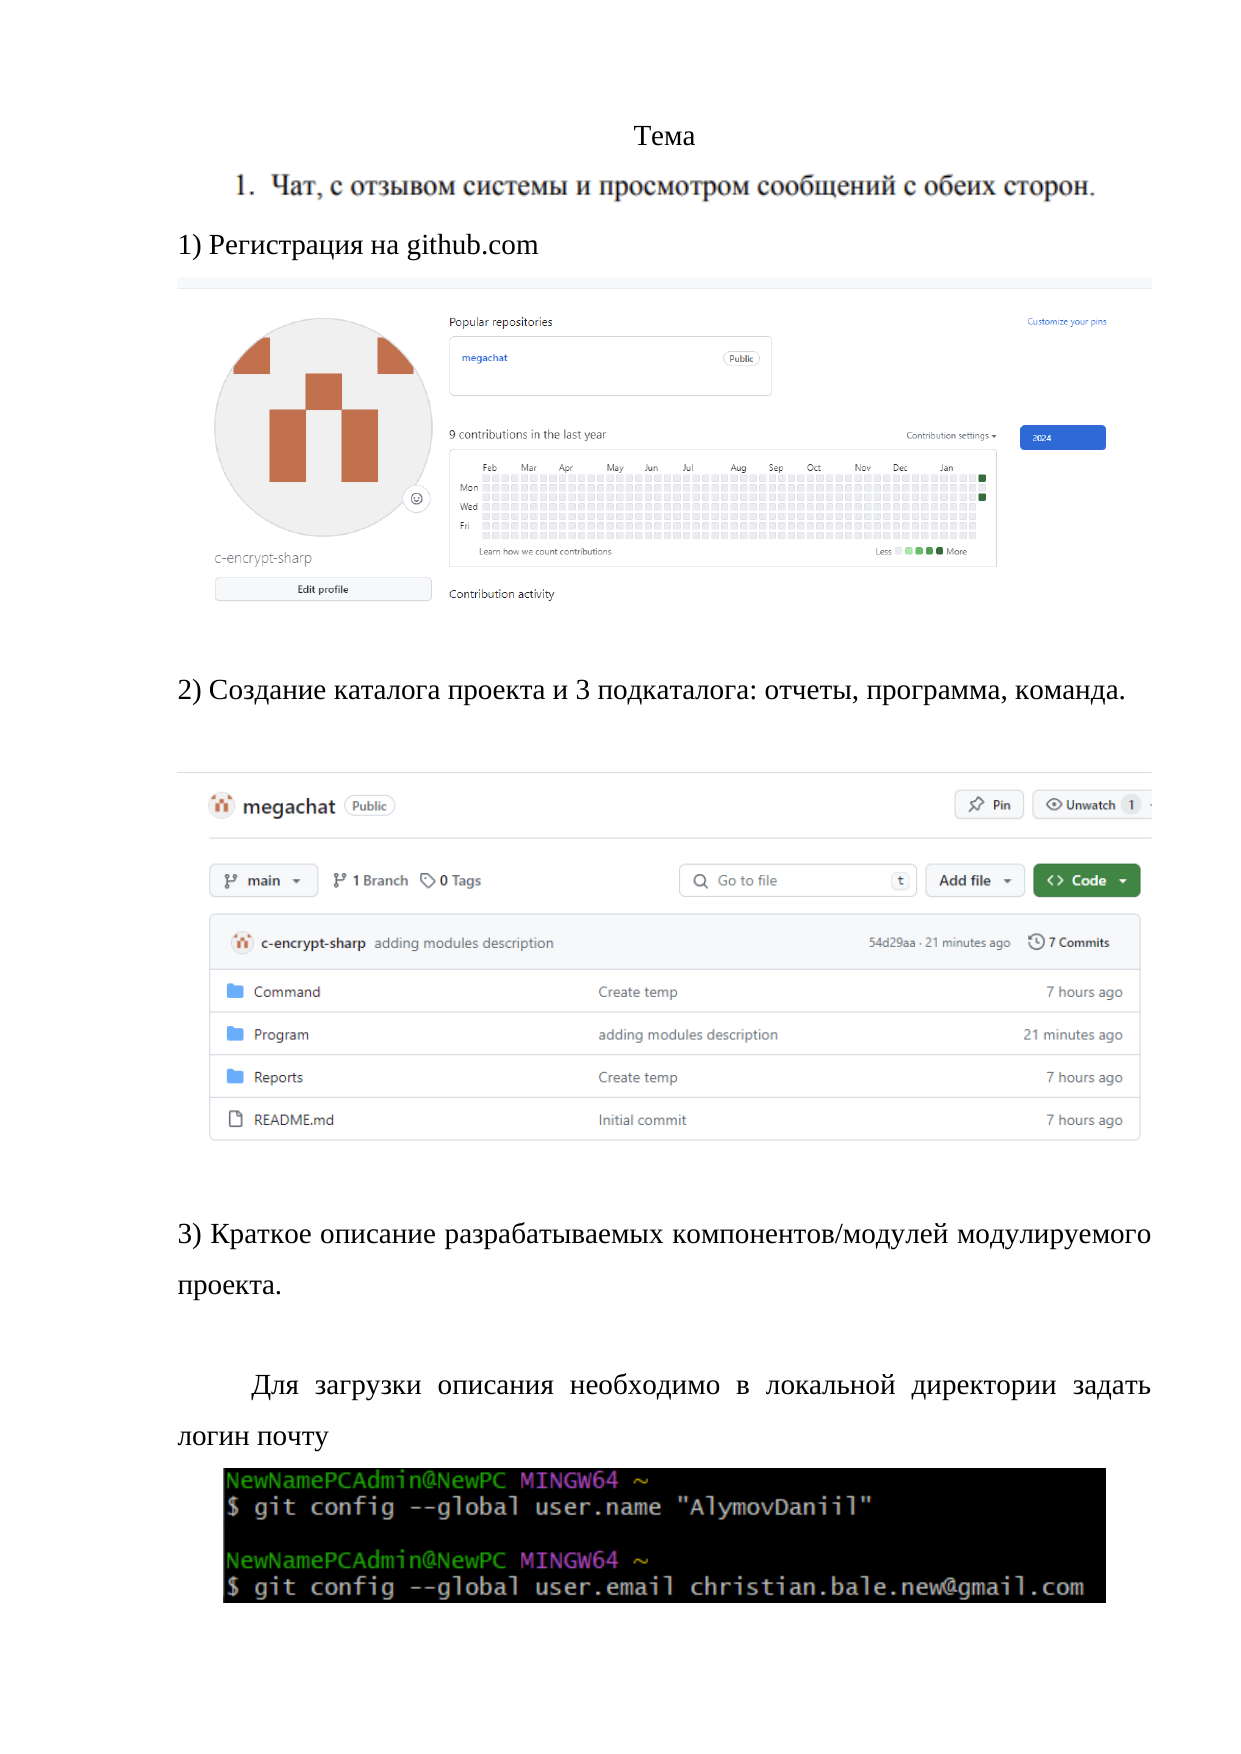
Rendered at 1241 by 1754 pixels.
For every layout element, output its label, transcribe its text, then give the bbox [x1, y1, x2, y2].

picture [226, 168, 1102, 211]
text 3) Краткое описание разрабатываемых компонентов/модулей модулируемого проекта. [177, 1217, 1152, 1300]
picture [177, 277, 1152, 605]
text 1) Регистрация на github.com [177, 227, 1152, 261]
picture [177, 772, 1152, 1150]
text Для загрузки описания необходимо в локальной директории задать логин почту [177, 1367, 1152, 1451]
text 2) Создание каталога проекта и 3 подкаталога: отчеты, программа, команда. [177, 672, 1152, 705]
text Тема [177, 118, 1152, 152]
picture [223, 1468, 1106, 1603]
